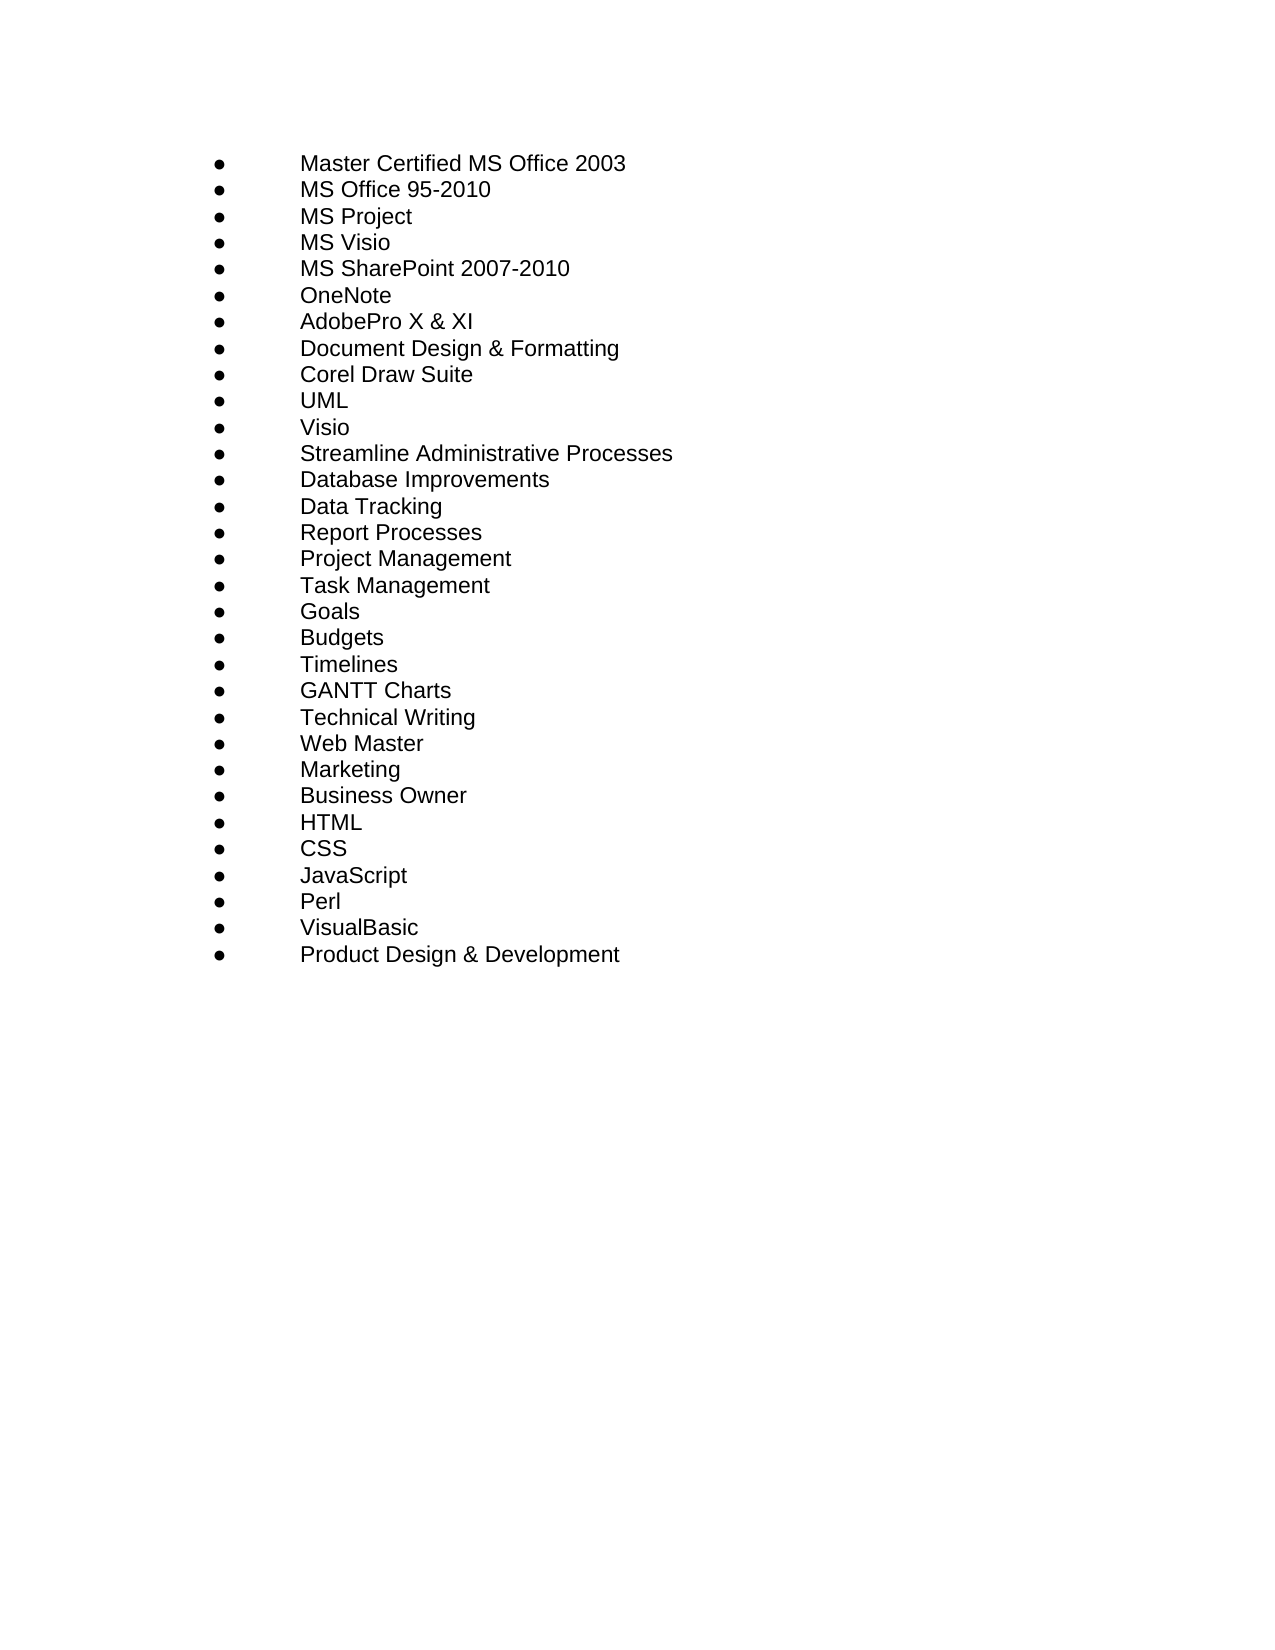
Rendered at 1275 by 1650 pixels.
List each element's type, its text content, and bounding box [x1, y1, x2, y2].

list Goals [212, 598, 1125, 624]
list Data Tracking [212, 493, 1125, 519]
list Project Management [212, 545, 1125, 572]
list Timelines [212, 651, 1125, 677]
list MS SharePoint 2007-2010 [212, 255, 1125, 282]
list Business Owner [212, 782, 1125, 809]
list Database Improvements [212, 466, 1125, 493]
list Technical Writing [212, 703, 1125, 730]
list AdobePro X & XI [212, 308, 1125, 334]
list Streamline Administrative Processes [212, 440, 1125, 466]
list HTML [212, 809, 1125, 835]
list Product Design & Development [212, 941, 1125, 967]
list MS Office 95-2010 [212, 176, 1125, 203]
list CSS [212, 835, 1125, 862]
list Web Master [212, 730, 1125, 756]
list GANTT Charts [212, 677, 1125, 703]
list Document Design & Formatting [212, 334, 1125, 361]
list VisualBasic [212, 914, 1125, 941]
list Task Management [212, 572, 1125, 598]
list Master Certified MS Office 2003 [212, 150, 1125, 176]
list Report Processes [212, 519, 1125, 545]
list Corel Draw Suite [212, 361, 1125, 387]
list MS Project [212, 203, 1125, 229]
list Marketing [212, 756, 1125, 782]
list Budgets [212, 624, 1125, 651]
list JavaScript [212, 862, 1125, 888]
list OneNote [212, 282, 1125, 308]
list Visio [212, 413, 1125, 440]
list Perl [212, 888, 1125, 914]
list UML [212, 387, 1125, 413]
list MS Visio [212, 229, 1125, 255]
